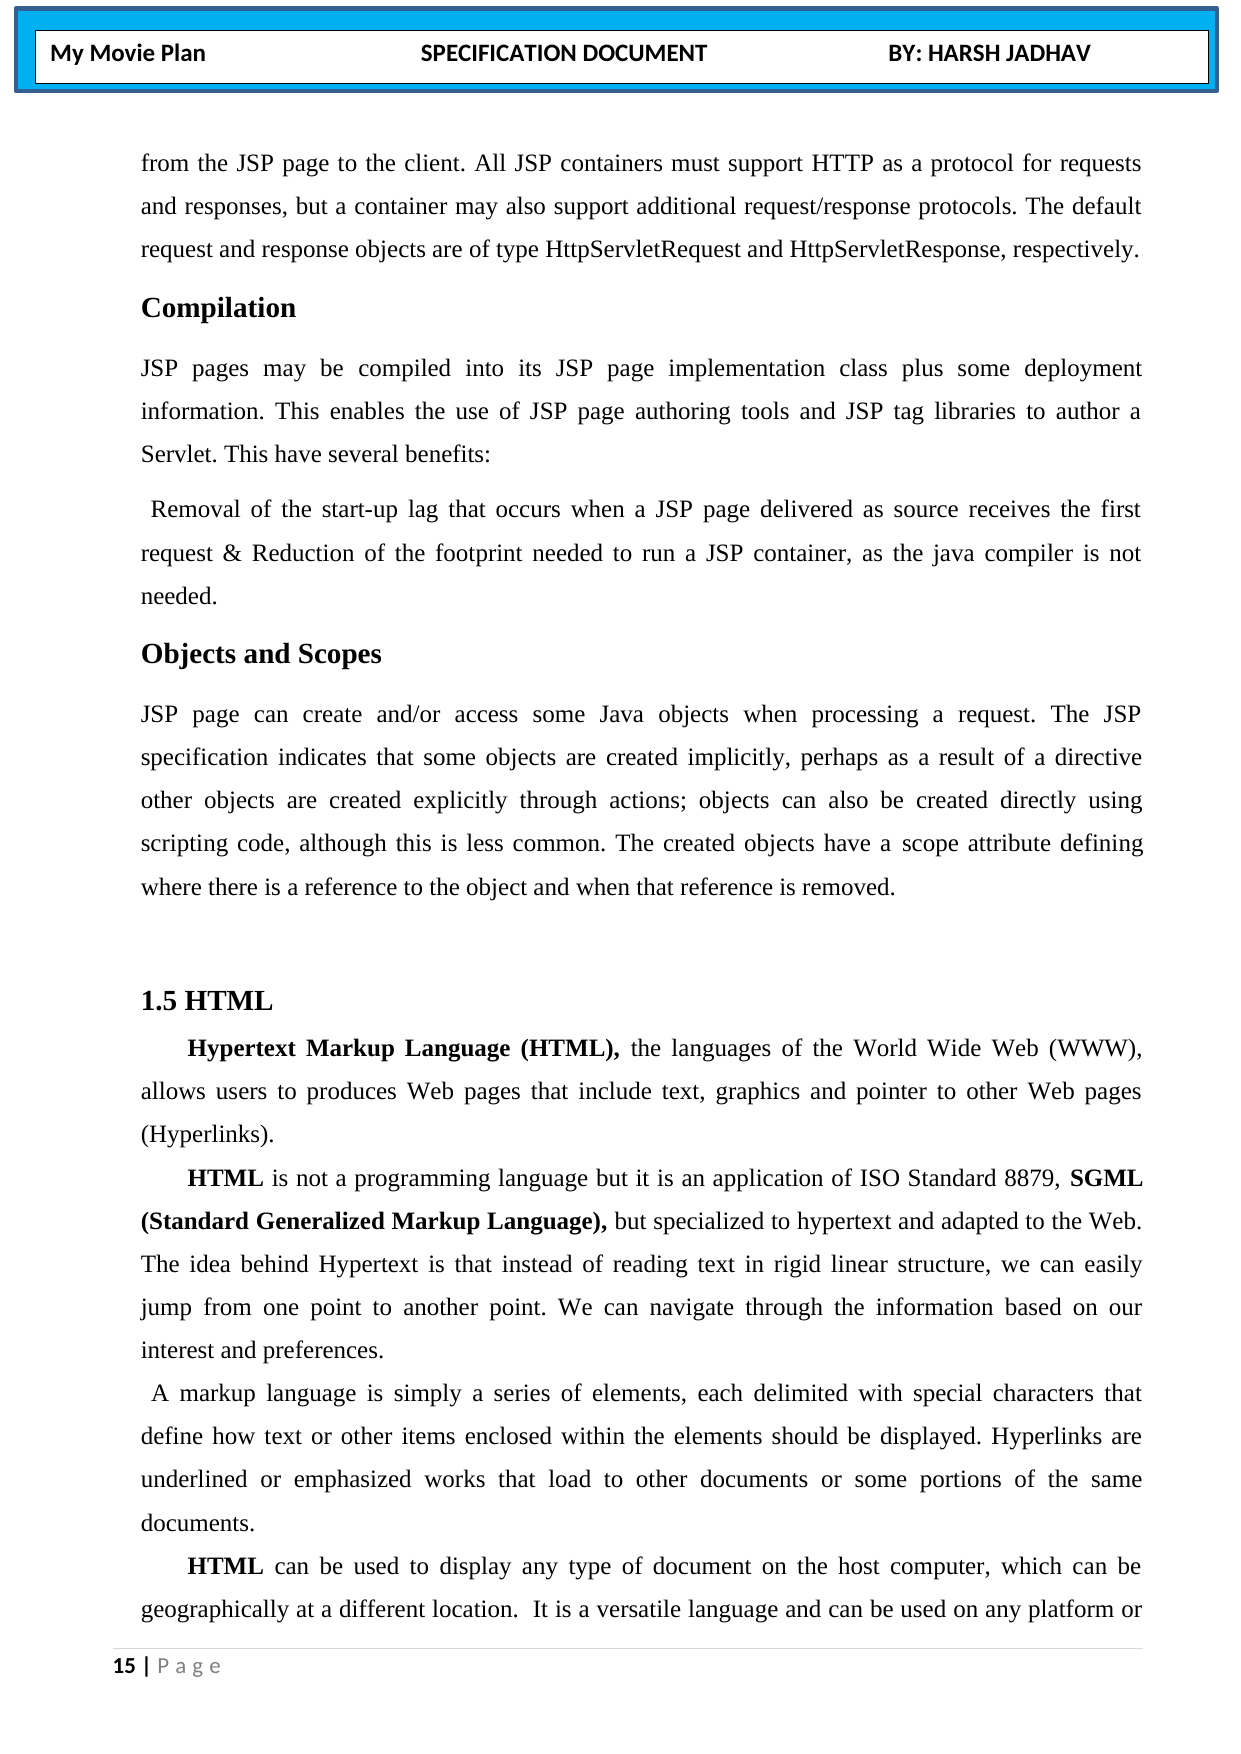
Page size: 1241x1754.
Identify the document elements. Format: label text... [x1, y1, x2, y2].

text HTML is not a programming language but it is an application of ISO Standard 8879, SGML (Standard Generalized Markup Language), but specialized to hypertext and adapted to the Web. The idea behind Hypertext is that instead of reading text in rigid linear structure, we can easily jump from one point to another point. We can navigate through the information based on our interest and preferences. [141, 1163, 1143, 1364]
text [141, 148, 1143, 263]
text JSP pages may be compiled into its JSP page implementation class plus some deployment information. This enables the use of JSP page authoring tools and JSP tag libraries to author a Servlet. This have several benefits: [141, 353, 1143, 468]
text Removal of the start-up lag that occurs when a JSP page delivered as source receives the first request & Reduction of the footprint needed to run a JSP container, as the java compiler is not needed. [141, 494, 1143, 609]
text JSP page can create and/or access some Java objects when processing a request. The JSP specification indicates that some objects are created implicitly, perhaps as a result of a directive other objects are created explicitly through actions; objects can also be created directly using scripting code, although this is less common. The created objects have a scope attribute defining where there is a reference to the object and when that reference is removed. [141, 699, 1143, 900]
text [141, 1551, 1143, 1623]
text 1.5 HTML [141, 983, 1143, 1016]
text Compilation [141, 290, 1143, 323]
text A markup language is simply a series of elements, each delimited with special characters that define how text or other items enclosed within the elements should be displayed. Hyperlinks are underlined or emphasized works that load to other documents or some portions of the same documents. [141, 1378, 1143, 1536]
text Objects and Scopes [141, 636, 1143, 670]
text Hypertext Markup Language (HTML), the languages of the World Wide Web (WWW), allows users to produces Web pages that include text, graphics and pointer to other Web pages (Hyperlinks). [141, 1033, 1143, 1148]
